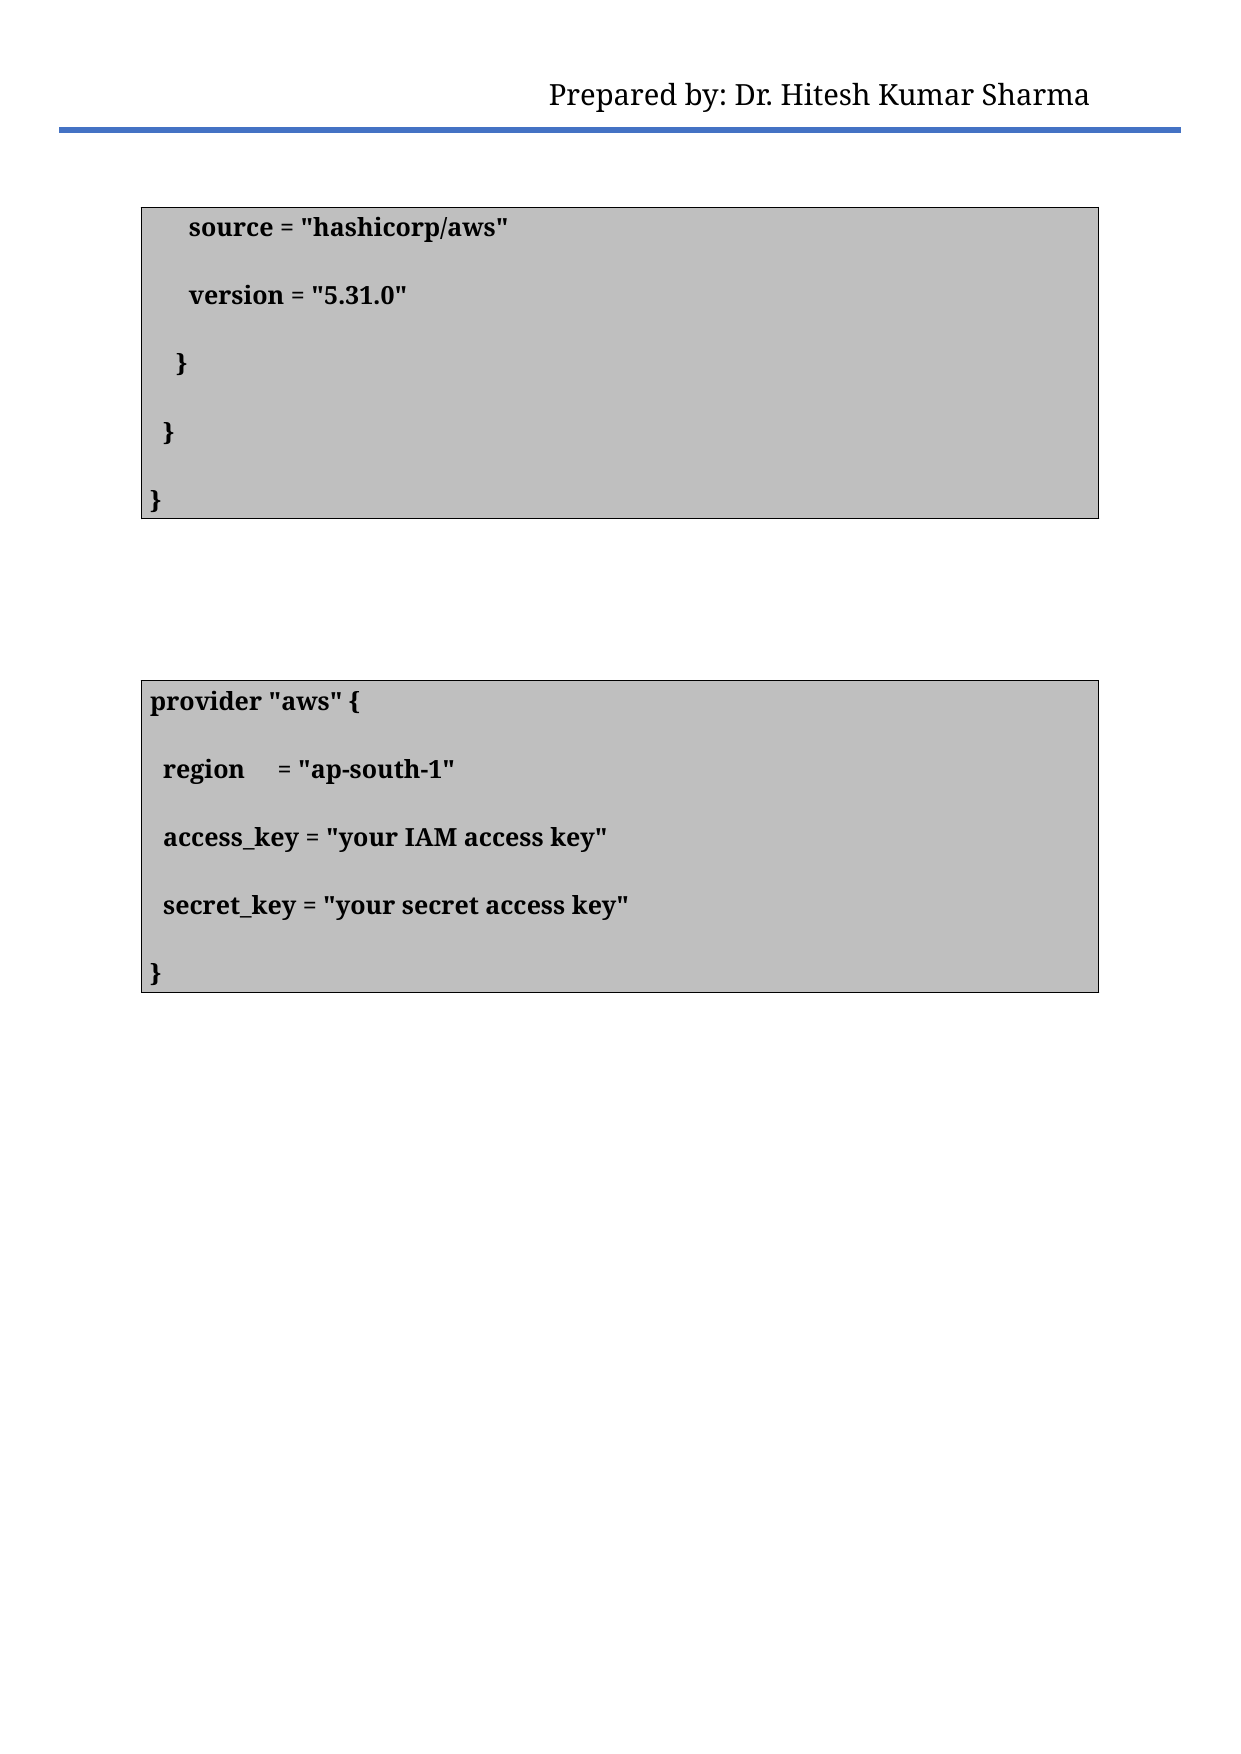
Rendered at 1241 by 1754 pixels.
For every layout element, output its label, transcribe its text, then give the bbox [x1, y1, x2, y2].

text region = "ap-south-1" [142, 748, 1098, 785]
text provider "aws" { [142, 681, 1098, 717]
text version = "5.31.0" [142, 275, 1098, 312]
text } [142, 953, 1098, 992]
text secret_key = "your secret access key" [142, 884, 1098, 922]
text source = "hashicorp/aws" [142, 208, 1098, 244]
text } [142, 411, 1098, 448]
text access_key = "your IAM access key" [142, 816, 1098, 853]
text } [142, 479, 1098, 518]
text } [142, 343, 1098, 380]
